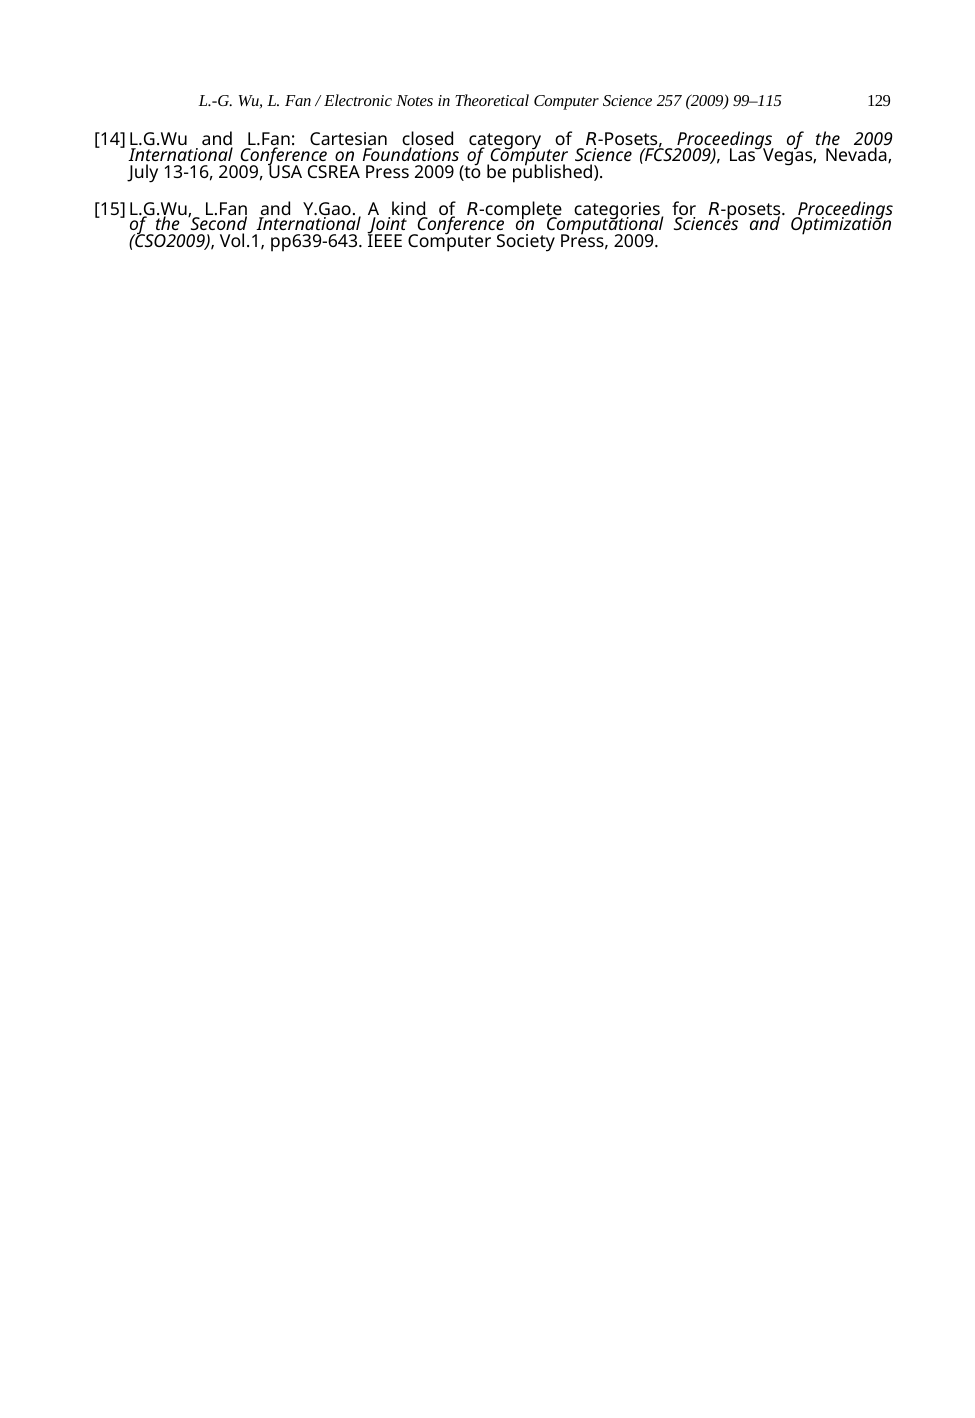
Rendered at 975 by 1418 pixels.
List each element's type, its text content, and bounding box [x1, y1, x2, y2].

list L.G.Wu and L.Fan: Cartesian closed category of R-Posets, Proceedings of the 2009 International Conference on Foundations of Computer Science (FCS2009), Las Vegas, Nevada, July 13-16, 2009, USA CSREA Press 2009 (to be published). [94, 132, 893, 184]
list L.G.Wu, L.Fan and Y.Gao. A kind of R-complete categories for R-posets. Proceedings of the Second International Joint Conference on Computational Sciences and Optimization (CSO2009), Vol.1, pp639-643. IEEE Computer Society Press, 2009. [94, 202, 893, 253]
